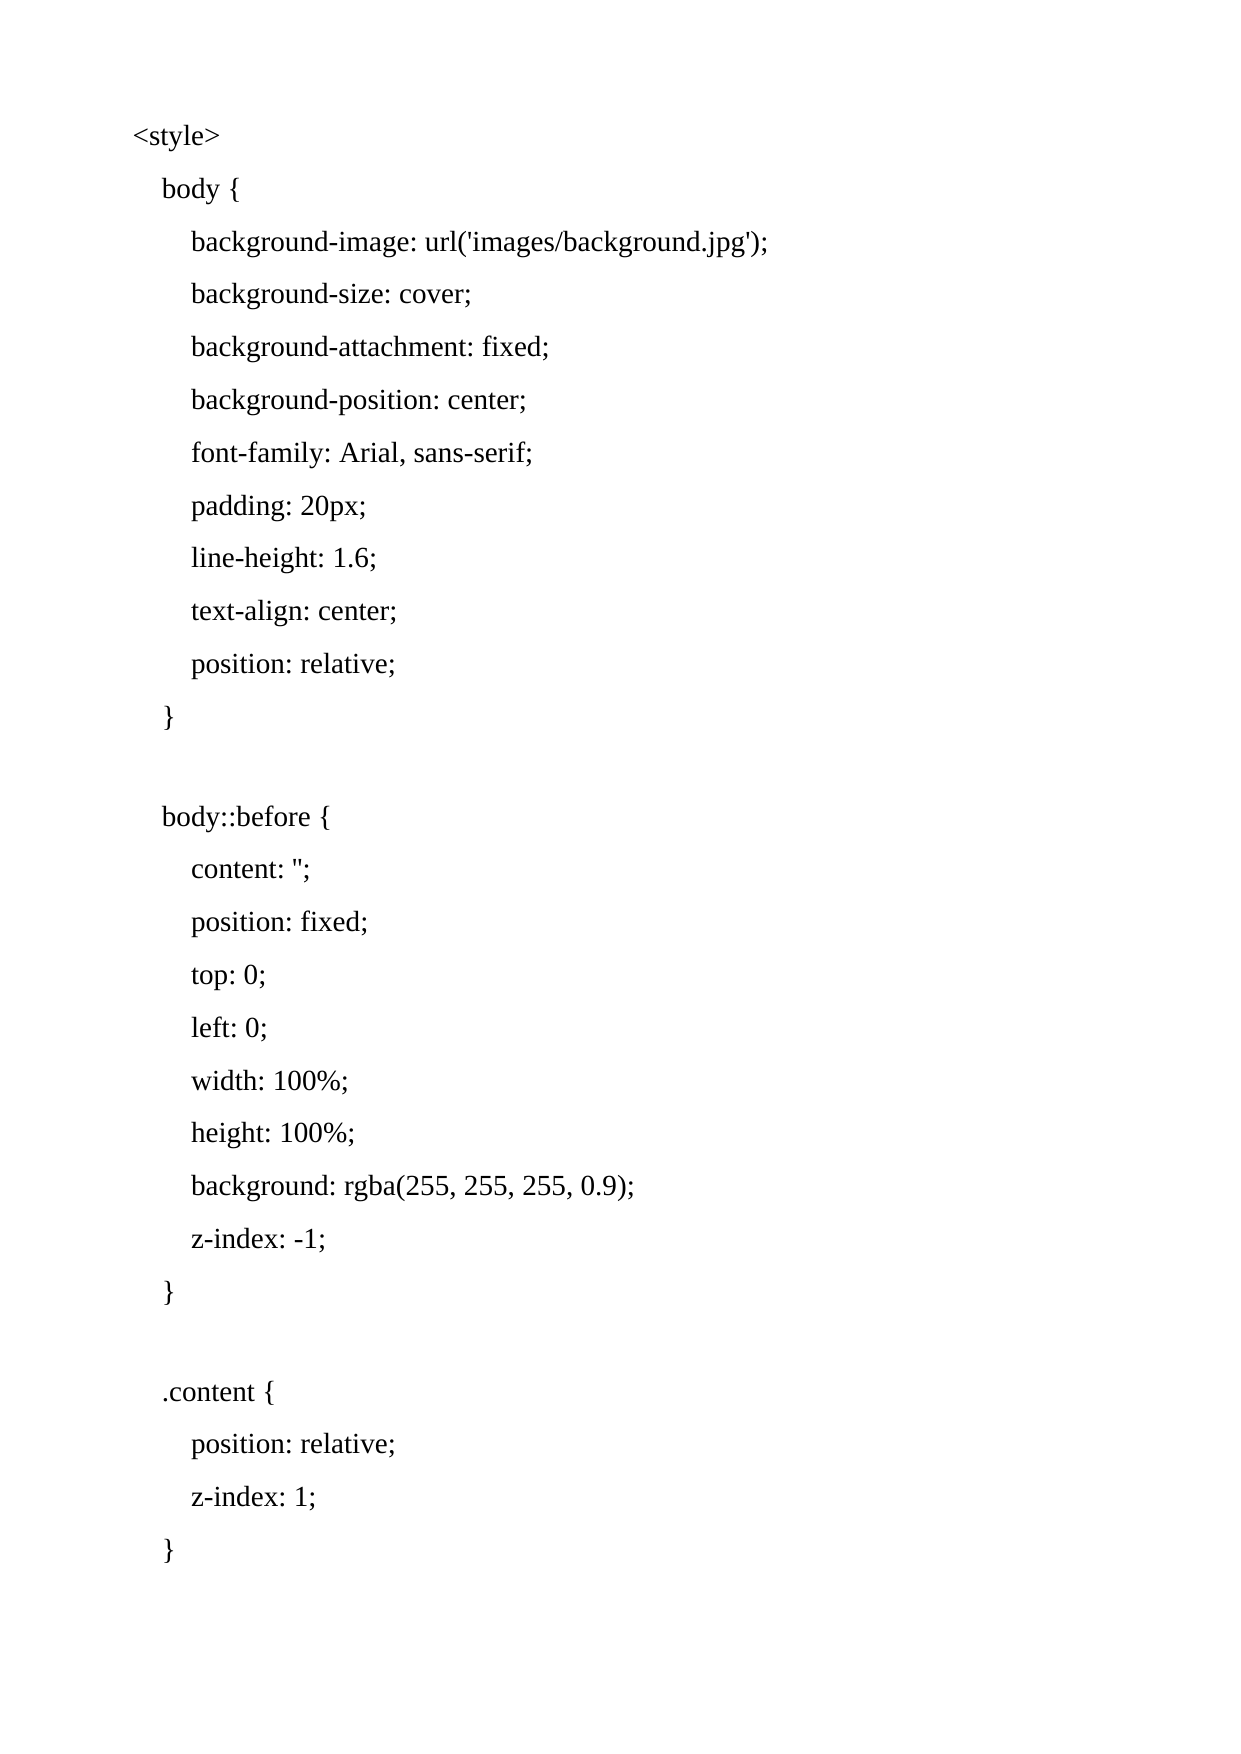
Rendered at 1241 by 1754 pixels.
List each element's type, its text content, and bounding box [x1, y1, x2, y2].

text background-image: url('images/background.jpg'); [103, 224, 1152, 257]
text top: 0; [103, 957, 1152, 991]
text position: relative; [103, 1427, 1152, 1460]
text background: rgba(255, 255, 255, 0.9); [103, 1168, 1152, 1202]
text font-family: Arial, sans-serif; [103, 435, 1152, 468]
text } [103, 1532, 1152, 1566]
text .content { [103, 1374, 1152, 1407]
text } [103, 1274, 1152, 1308]
text height: 100%; [103, 1116, 1152, 1149]
text <style> [103, 118, 1152, 152]
text z-index: -1; [103, 1221, 1152, 1255]
text background-attachment: fixed; [103, 329, 1152, 363]
text padding: 20px; [103, 488, 1152, 521]
text text-align: center; [103, 593, 1152, 627]
text background-position: center; [103, 382, 1152, 416]
text left: 0; [103, 1010, 1152, 1043]
text } [103, 699, 1152, 733]
text body::before { [103, 799, 1152, 832]
text position: fixed; [103, 904, 1152, 938]
text z-index: 1; [103, 1479, 1152, 1513]
text line-height: 1.6; [103, 541, 1152, 574]
text background-size: cover; [103, 277, 1152, 310]
text position: relative; [103, 646, 1152, 680]
text content: ''; [103, 852, 1152, 885]
text body { [103, 171, 1152, 204]
text width: 100%; [103, 1063, 1152, 1096]
